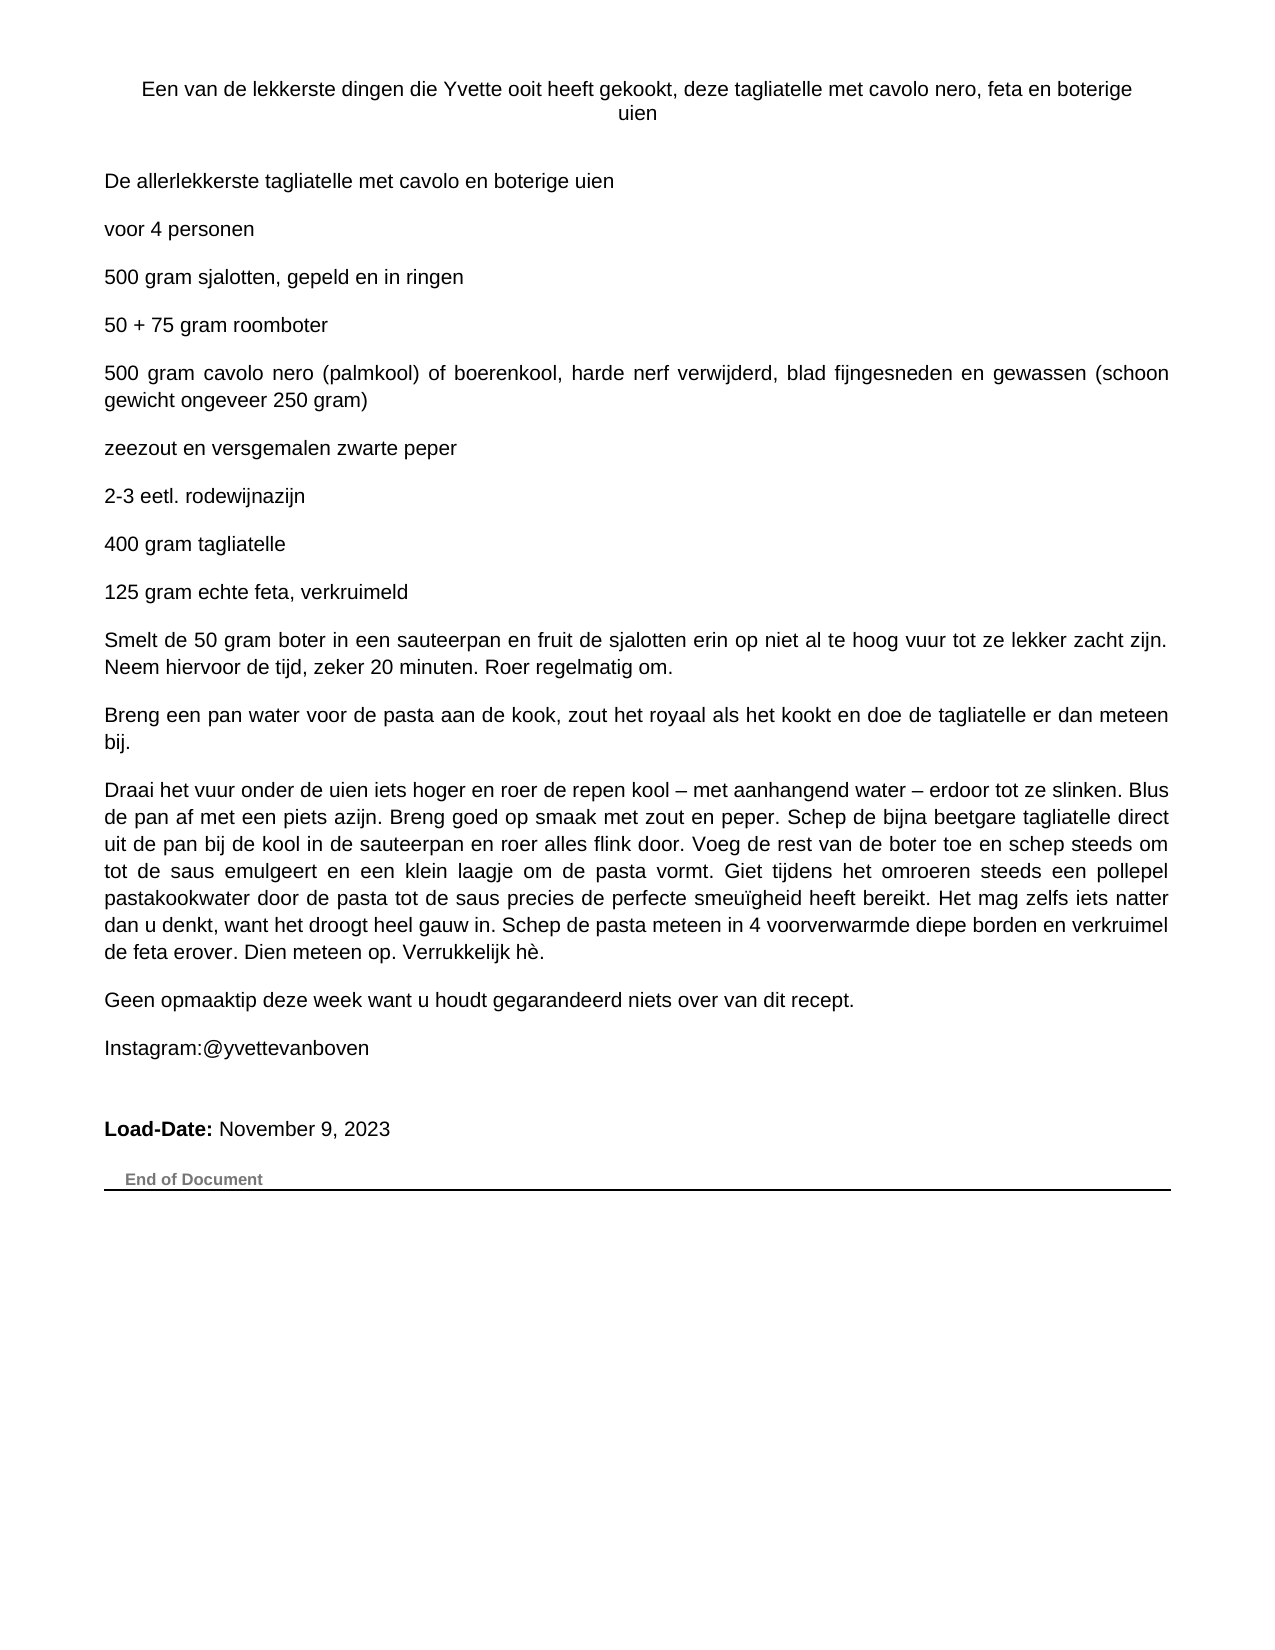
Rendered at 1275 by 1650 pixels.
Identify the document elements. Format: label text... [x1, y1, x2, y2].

text Breng een pan water voor de pasta aan de kook, zout het royaal als het kookt en doe de tagliatelle er dan meteen bij. [104, 699, 1171, 754]
text Geen opmaaktip deze week want u houdt gegarandeerd niets over van dit recept. [104, 985, 1171, 1012]
text Load-Date: November 9, 2023 [104, 1085, 1171, 1141]
text De allerlekkerste tagliatelle met cavolo en boterige uien [104, 166, 1171, 193]
text 50 + 75 gram roomboter [104, 310, 1171, 337]
text End of Document [125, 1169, 1171, 1189]
text voor 4 personen [104, 214, 1171, 241]
text 500 gram sjalotten, gepeld en in ringen [104, 262, 1171, 289]
text zeezout en versgemalen zwarte peper [104, 433, 1171, 460]
text 500 gram cavolo nero (palmkool) of boerenkool, harde nerf verwijderd, blad fijngesneden en gewassen (schoon gewicht ongeveer 250 gram) [104, 358, 1171, 412]
text Instagram:@yvettevanboven [104, 1033, 1171, 1060]
text 400 gram tagliatelle [104, 529, 1171, 556]
text Draai het vuur onder de uien iets hoger en roer de repen kool – met aanhangend water – erdoor tot ze slinken. Blus de pan af met een piets azijn. Breng goed op smaak met zout en peper. Schep de bijna beetgare tagliatelle direct uit de pan bij de kool in de sauteerpan en roer alles flink door. Voeg de rest van de boter toe en schep steeds om tot de saus emulgeert en een klein laagje om de pasta vormt. Giet tijdens het omroeren steeds een pollepel pastakookwater door de pasta tot de saus precies de perfecte smeuïgheid heeft bereikt. Het mag zelfs iets natter dan u denkt, want het droogt heel gauw in. Schep de pasta meteen in 4 voorverwarmde diepe borden en verkruimel de feta erover. Dien meteen op. Verrukkelijk hè. [104, 774, 1171, 964]
text Smelt de 50 gram boter in een sauteerpan en fruit de sjalotten erin op niet al te hoog vuur tot ze lekker zacht zijn. Neem hiervoor de tijd, zeker 20 minuten. Roer regelmatig om. [104, 624, 1171, 679]
text 2-3 eetl. rodewijnazijn [104, 481, 1171, 508]
text 125 gram echte feta, verkruimeld [104, 577, 1171, 604]
